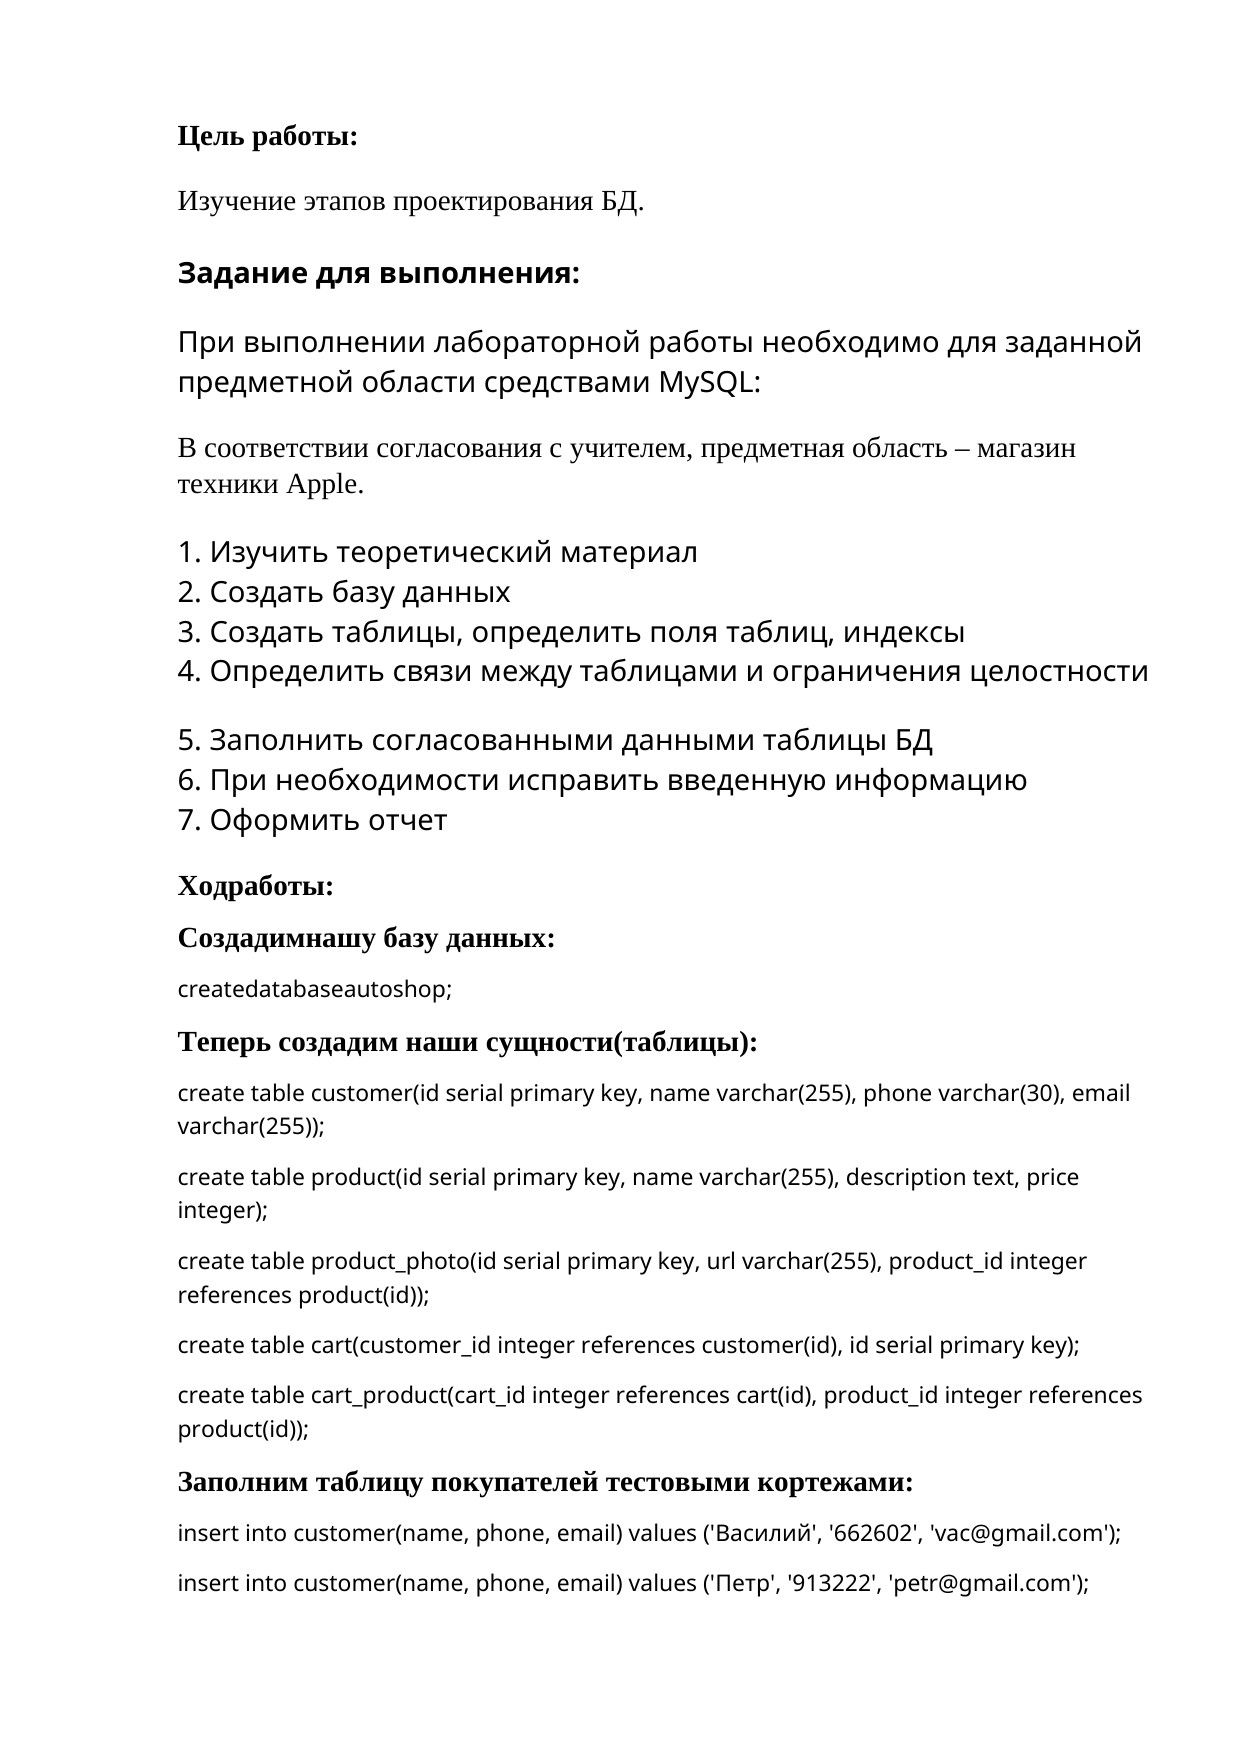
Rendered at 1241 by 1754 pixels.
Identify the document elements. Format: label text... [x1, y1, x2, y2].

text Создадимнашу базу данных: [177, 921, 1152, 954]
text create table product_photo(id serial primary key, url varchar(255), product_id integer references product(id)); [177, 1245, 1152, 1310]
text create table customer(id serial primary key, name varchar(255), phone varchar(30), email varchar(255)); [177, 1077, 1152, 1142]
text 5. Заполнить согласованными данными таблицы БД 6. При необходимости исправить введенную информацию 7. Оформить отчет [177, 719, 1152, 838]
text insert into customer(name, phone, email) values ('Петр', '913222', 'petr@gmail.com'); [177, 1567, 1152, 1598]
text В соответствии согласования с учителем, предметная область – магазин техники Apple. [177, 430, 1152, 500]
text 1. Изучить теоретический материал 2. Cоздать базу данных 3. Cоздать таблицы, определить поля таблиц, индексы 4. Определить связи между таблицами и ограничения целостности [177, 532, 1152, 690]
subtitle Изучение этапов проектирования БД. [177, 183, 1152, 217]
text Задание для выполнения: [177, 253, 1152, 292]
text При выполнении лабораторной работы необходимо для заданной предметной области средствами MySQL: [177, 322, 1152, 401]
text Заполним таблицу покупателей тестовыми кортежами: [177, 1464, 1152, 1497]
subtitle Цель работы: [177, 118, 1152, 152]
text createdatabaseautoshop; [177, 973, 1152, 1004]
text create table cart(customer_id integer references customer(id), id serial primary key); [177, 1329, 1152, 1360]
text create table cart_product(cart_id integer references cart(id), product_id integer references product(id)); [177, 1379, 1152, 1444]
text insert into customer(name, phone, email) values ('Василий', '662602', 'vac@gmail.com'); [177, 1516, 1152, 1548]
text Теперь создадим наши сущности(таблицы): [177, 1024, 1152, 1057]
text Ходработы: [177, 868, 1152, 901]
text create table product(id serial primary key, name varchar(255), description text, price integer); [177, 1161, 1152, 1226]
